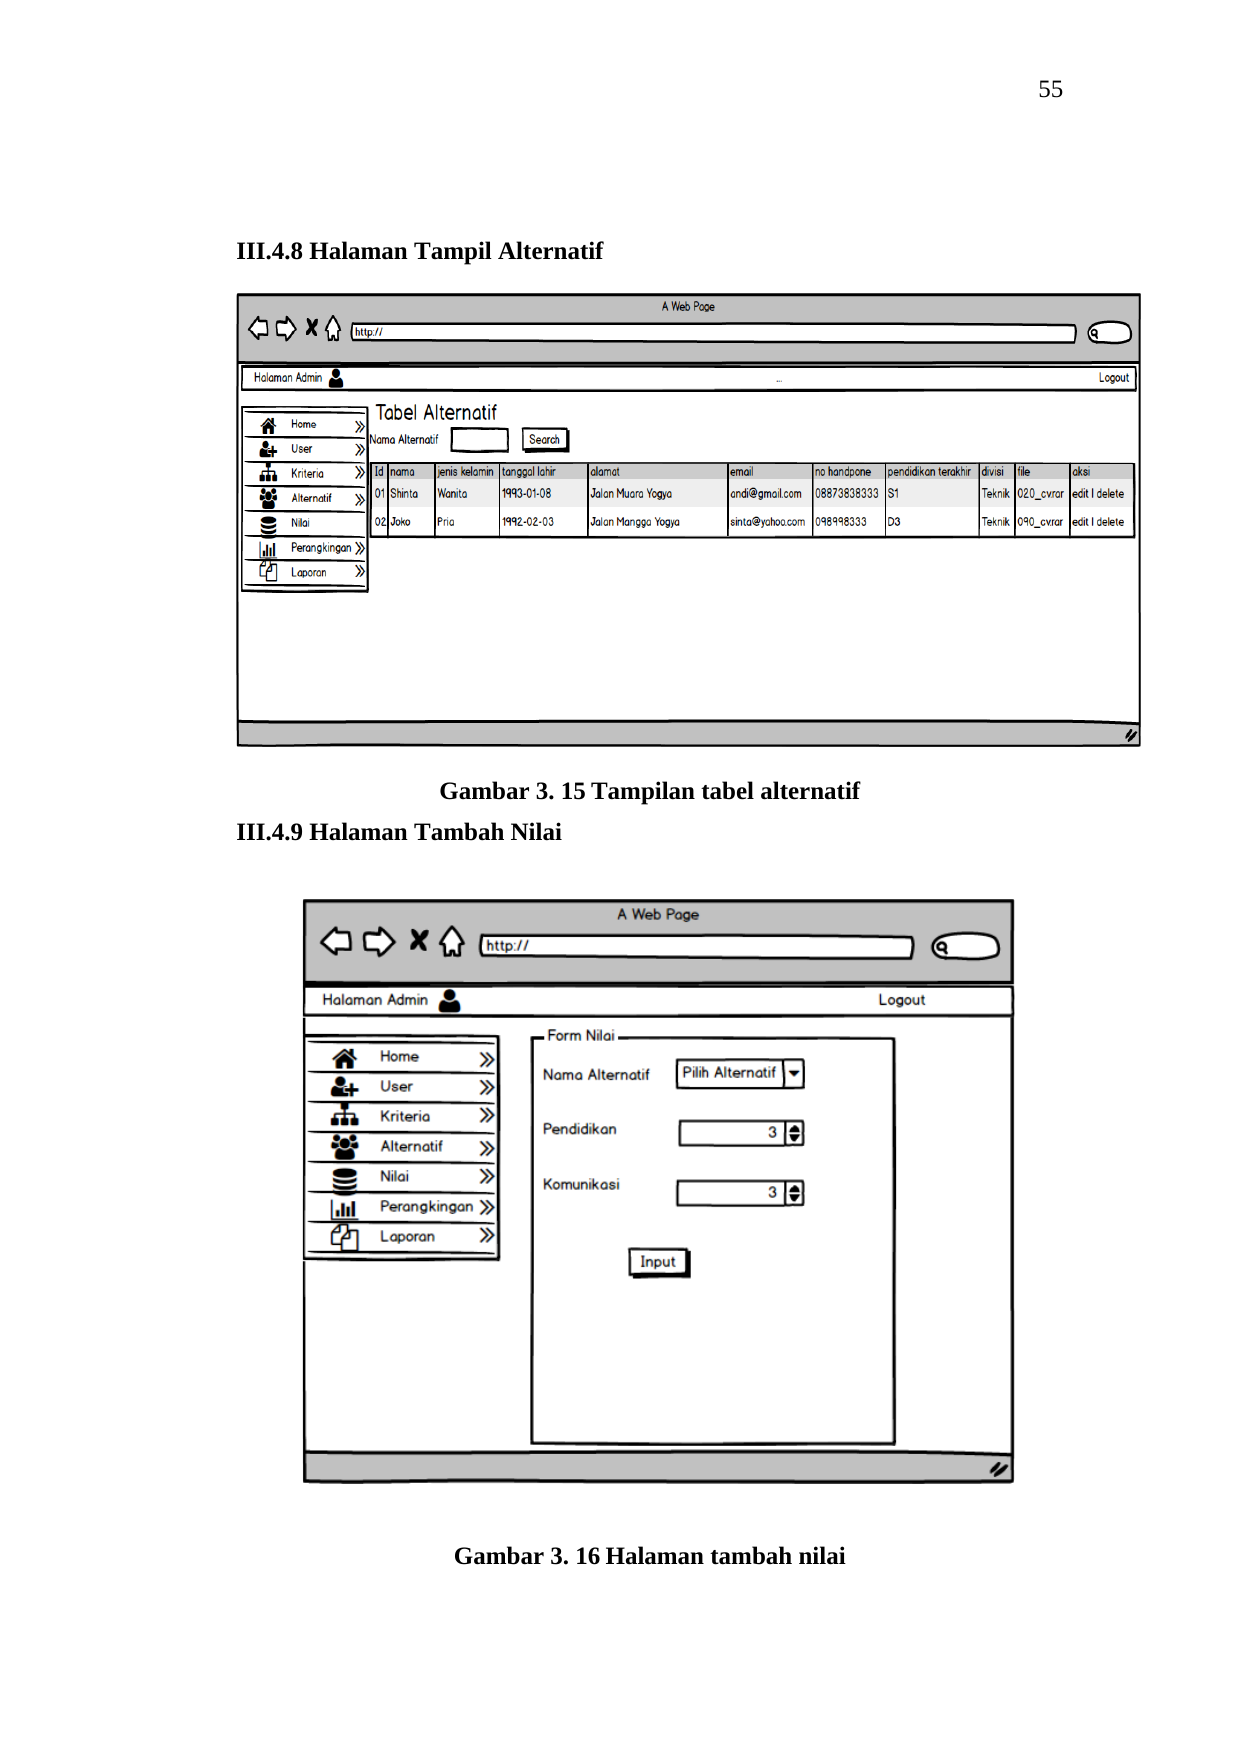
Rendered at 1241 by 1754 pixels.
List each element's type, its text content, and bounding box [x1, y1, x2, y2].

picture [302, 899, 1015, 1484]
subtitle Halaman Tampil Alternatif [236, 236, 1063, 265]
subtitle Halaman Tambah Nilai [236, 817, 1063, 846]
text Gambar 3. 16 Halaman tambah nilai [236, 1541, 1063, 1570]
picture [236, 293, 1141, 747]
text Gambar 3. 15 Tampilan tabel alternatif [236, 776, 1063, 804]
